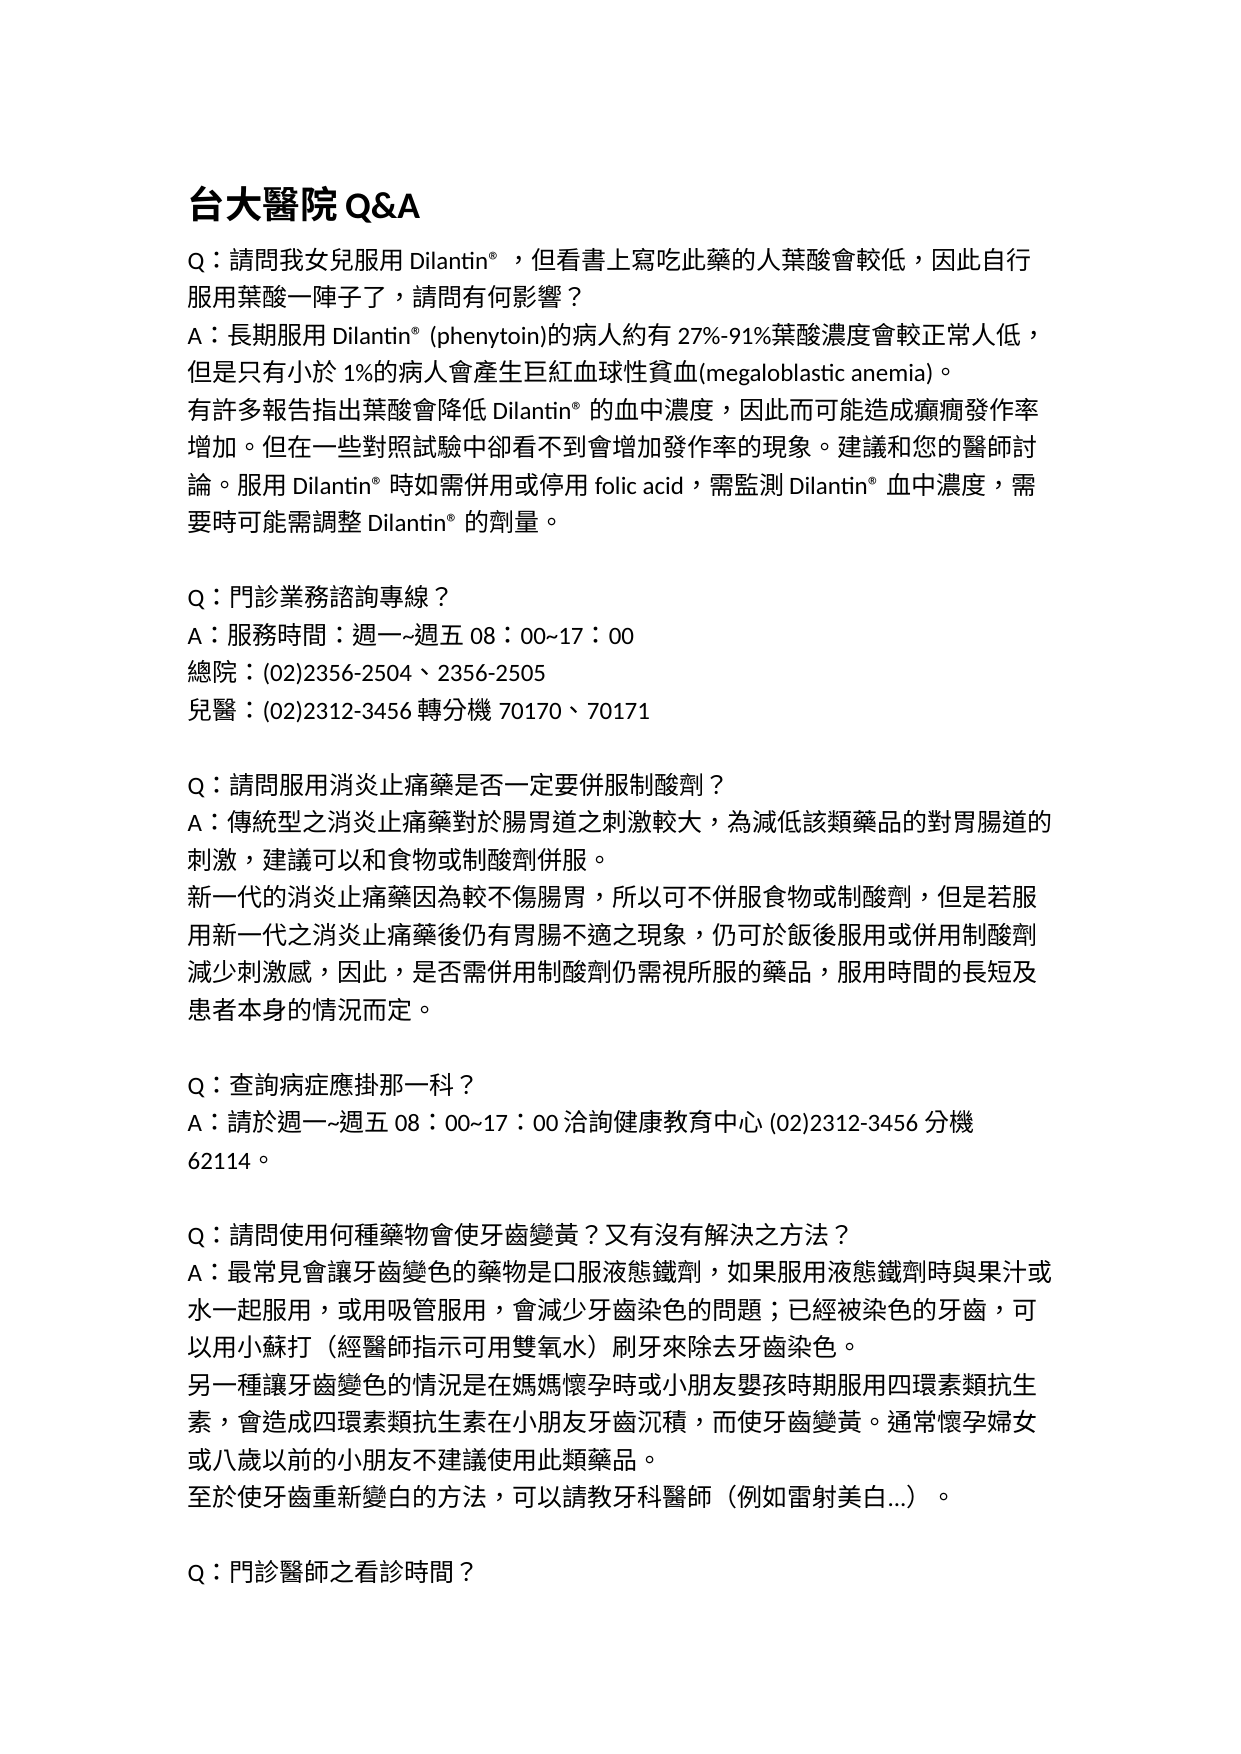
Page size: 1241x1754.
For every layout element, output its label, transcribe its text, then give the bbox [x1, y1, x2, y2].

text Q：門診業務諮詢專線？ [187, 577, 1053, 614]
text 兒醫：(02)2312-3456 轉分機 70170、70171 [187, 689, 1053, 727]
text 另一種讓牙齒變色的情況是在媽媽懷孕時或小朋友嬰孩時期服用四環素類抗生素，會造成四環素類抗生素在小朋友牙齒沉積，而使牙齒變黃。通常懷孕婦女或八歲以前的小朋友不建議使用此類藥品。 [187, 1364, 1053, 1477]
text 有許多報告指出葉酸會降低Dilantin® 的血中濃度，因此而可能造成癲癇發作率增加。但在一些對照試驗中卻看不到會增加發作率的現象。建議和您的醫師討論。服用Dilantin® 時如需併用或停用folic acid，需監測Dilantin® 血中濃度，需要時可能需調整Dilantin® 的劑量。 [187, 389, 1053, 539]
text A：請於週一~週五08：00~17：00洽詢健康教育中心 (02)2312-3456 分機 62114。 [187, 1102, 1053, 1177]
text 台大醫院Q&A [187, 164, 1053, 239]
text Q：門診醫師之看診時間？ [187, 1552, 1053, 1589]
text A：最常見會讓牙齒變色的藥物是口服液態鐵劑，如果服用液態鐵劑時與果汁或水一起服用，或用吸管服用，會減少牙齒染色的問題；已經被染色的牙齒，可以用小蘇打（經醫師指示可用雙氧水）刷牙來除去牙齒染色。 [187, 1252, 1053, 1364]
text A：服務時間：週一~週五 08：00~17：00 [187, 614, 1053, 652]
text 至於使牙齒重新變白的方法，可以請教牙科醫師（例如雷射美白...）。 [187, 1477, 1053, 1514]
text Q：請問服用消炎止痛藥是否一定要併服制酸劑？ [187, 764, 1053, 802]
text Q：請問使用何種藥物會使牙齒變黃？又有沒有解決之方法？ [187, 1214, 1053, 1252]
text 新一代的消炎止痛藥因為較不傷腸胃，所以可不併服食物或制酸劑，但是若服用新一代之消炎止痛藥後仍有胃腸不適之現象，仍可於飯後服用或併用制酸劑減少刺激感，因此，是否需併用制酸劑仍需視所服的藥品，服用時間的長短及患者本身的情況而定。 [187, 877, 1053, 1027]
text Q：查詢病症應掛那一科？ [187, 1064, 1053, 1102]
text A：傳統型之消炎止痛藥對於腸胃道之刺激較大，為減低該類藥品的對胃腸道的刺激，建議可以和食物或制酸劑併服。 [187, 802, 1053, 877]
text A：長期服用Dilantin® (phenytoin)的病人約有27%-91%葉酸濃度會較正常人低，但是只有小於1%的病人會產生巨紅血球性貧血(megaloblastic anemia)。 [187, 314, 1053, 389]
text Q：請問我女兒服用Dilantin® ，但看書上寫吃此藥的人葉酸會較低，因此自行服用葉酸一陣子了，請問有何影響？ [187, 239, 1053, 314]
text 總院：(02)2356-2504、2356-2505 [187, 652, 1053, 689]
